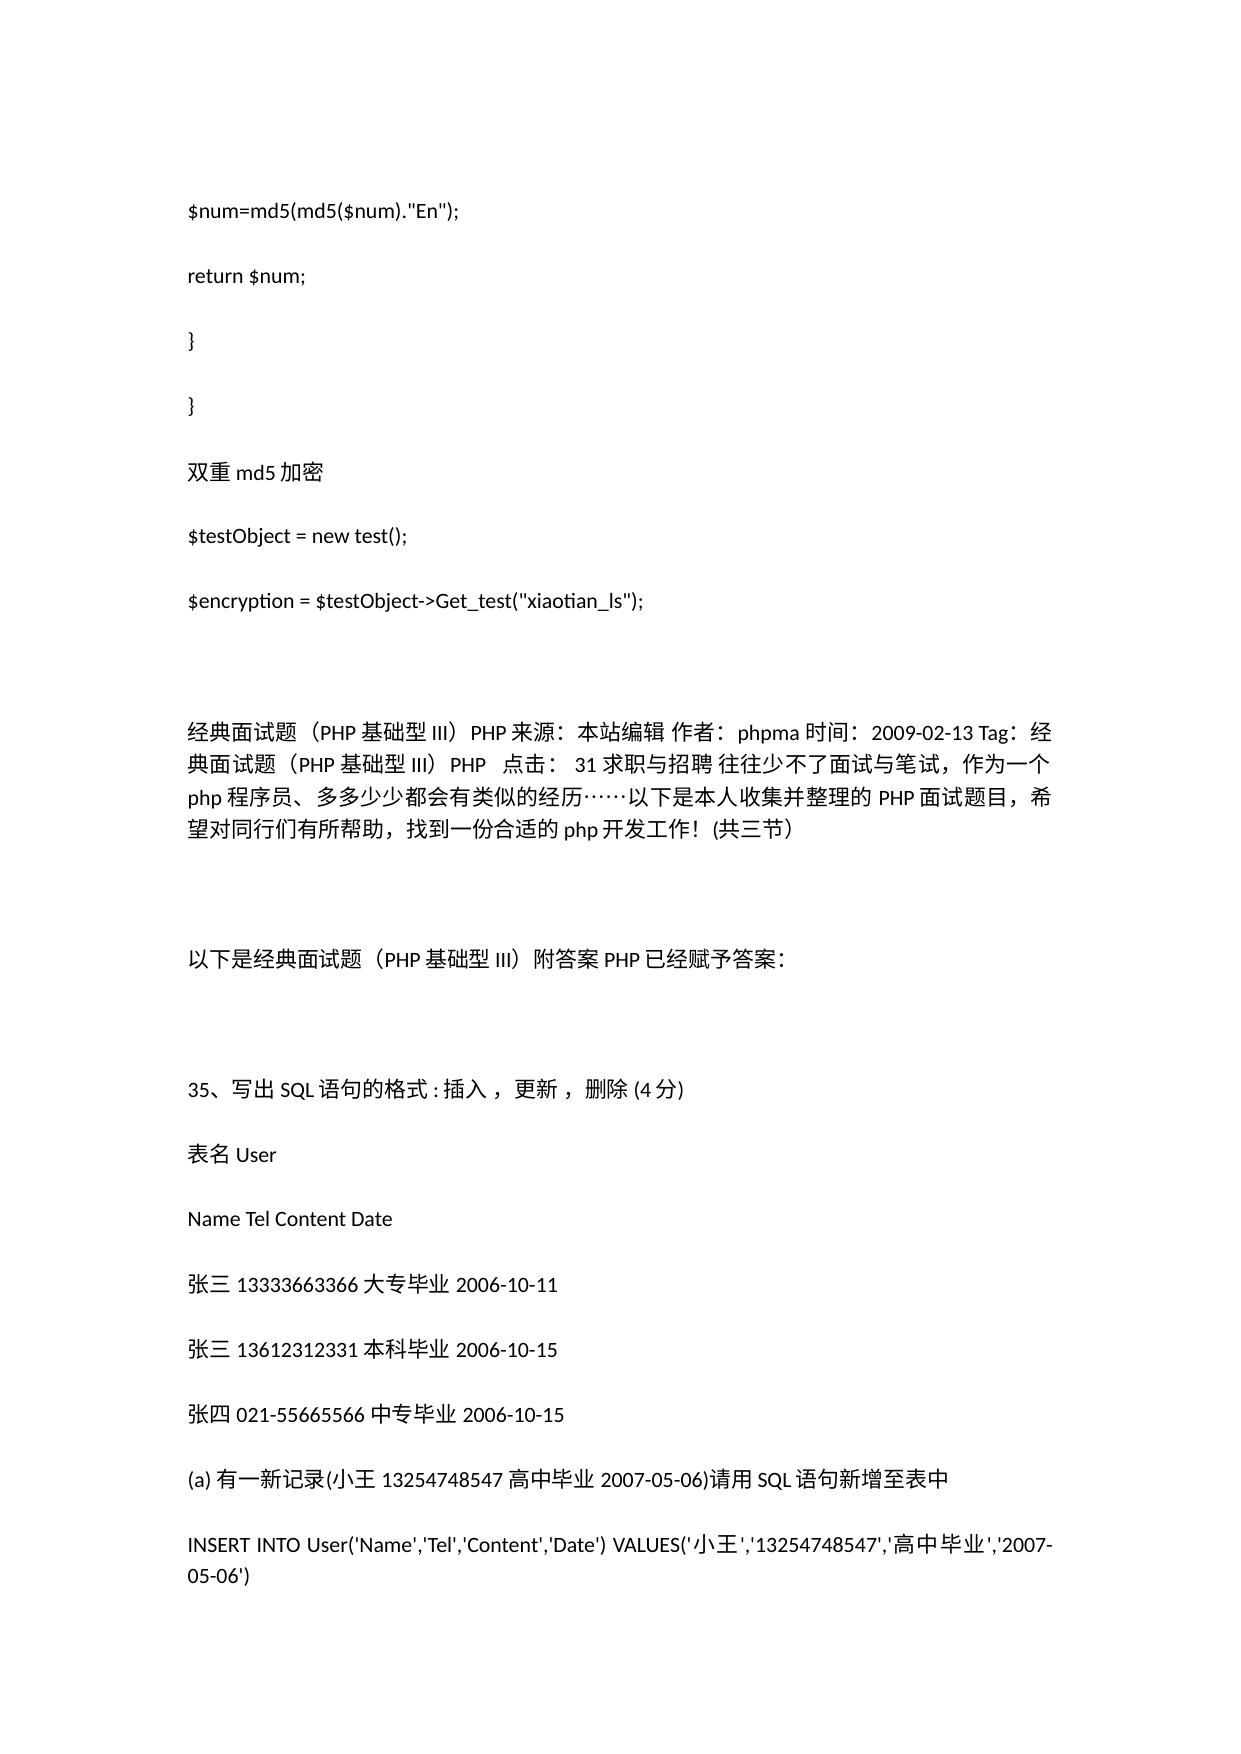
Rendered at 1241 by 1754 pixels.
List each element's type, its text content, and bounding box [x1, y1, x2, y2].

text 表名User [187, 1137, 1053, 1169]
text } [187, 389, 1053, 422]
text Name Tel Content Date [187, 1202, 1053, 1234]
text $num=md5(md5($num)."En"); [187, 194, 1053, 227]
text (a) 有一新记录(小王 13254748547 高中毕业 2007-05-06)请用SQL语句新增至表中 [187, 1462, 1053, 1494]
text } [187, 324, 1053, 357]
text $testObject = new test(); [187, 519, 1053, 552]
text return $num; [187, 259, 1053, 292]
text 张四 021-55665566 中专毕业 2006-10-15 [187, 1397, 1053, 1429]
text 张三 13612312331 本科毕业 2006-10-15 [187, 1332, 1053, 1364]
text INSERT INTO User('Name','Tel','Content','Date') VALUES('小王','13254748547','高中毕业','2007-05-06') [187, 1527, 1053, 1592]
text 张三 13333663366 大专毕业 2006-10-11 [187, 1267, 1053, 1299]
text 以下是经典面试题（PHP基础型III）附答案 PHP已经赋予答案： [187, 942, 1053, 974]
text 经典面试题（PHP基础型III）PHP来源：本站编辑 作者：phpma 时间：2009-02-13 Tag：经典面试题（PHP基础型III）PHP 点击： 31 求职与招聘 往往少不了面试与笔试，作为一个php程序员、多多少少都会有类似的经历……以下是本人收集并整理的PHP面试题目，希望对同行们有所帮助，找到一份合适的php开发工作！(共三节） [187, 714, 1053, 844]
text 35、写出 SQL语句的格式 : 插入 ，更新 ，删除 (4分) [187, 1072, 1053, 1104]
text $encryption = $testObject->Get_test("xiaotian_ls"); [187, 584, 1053, 617]
text 双重md5加密 [187, 454, 1053, 487]
